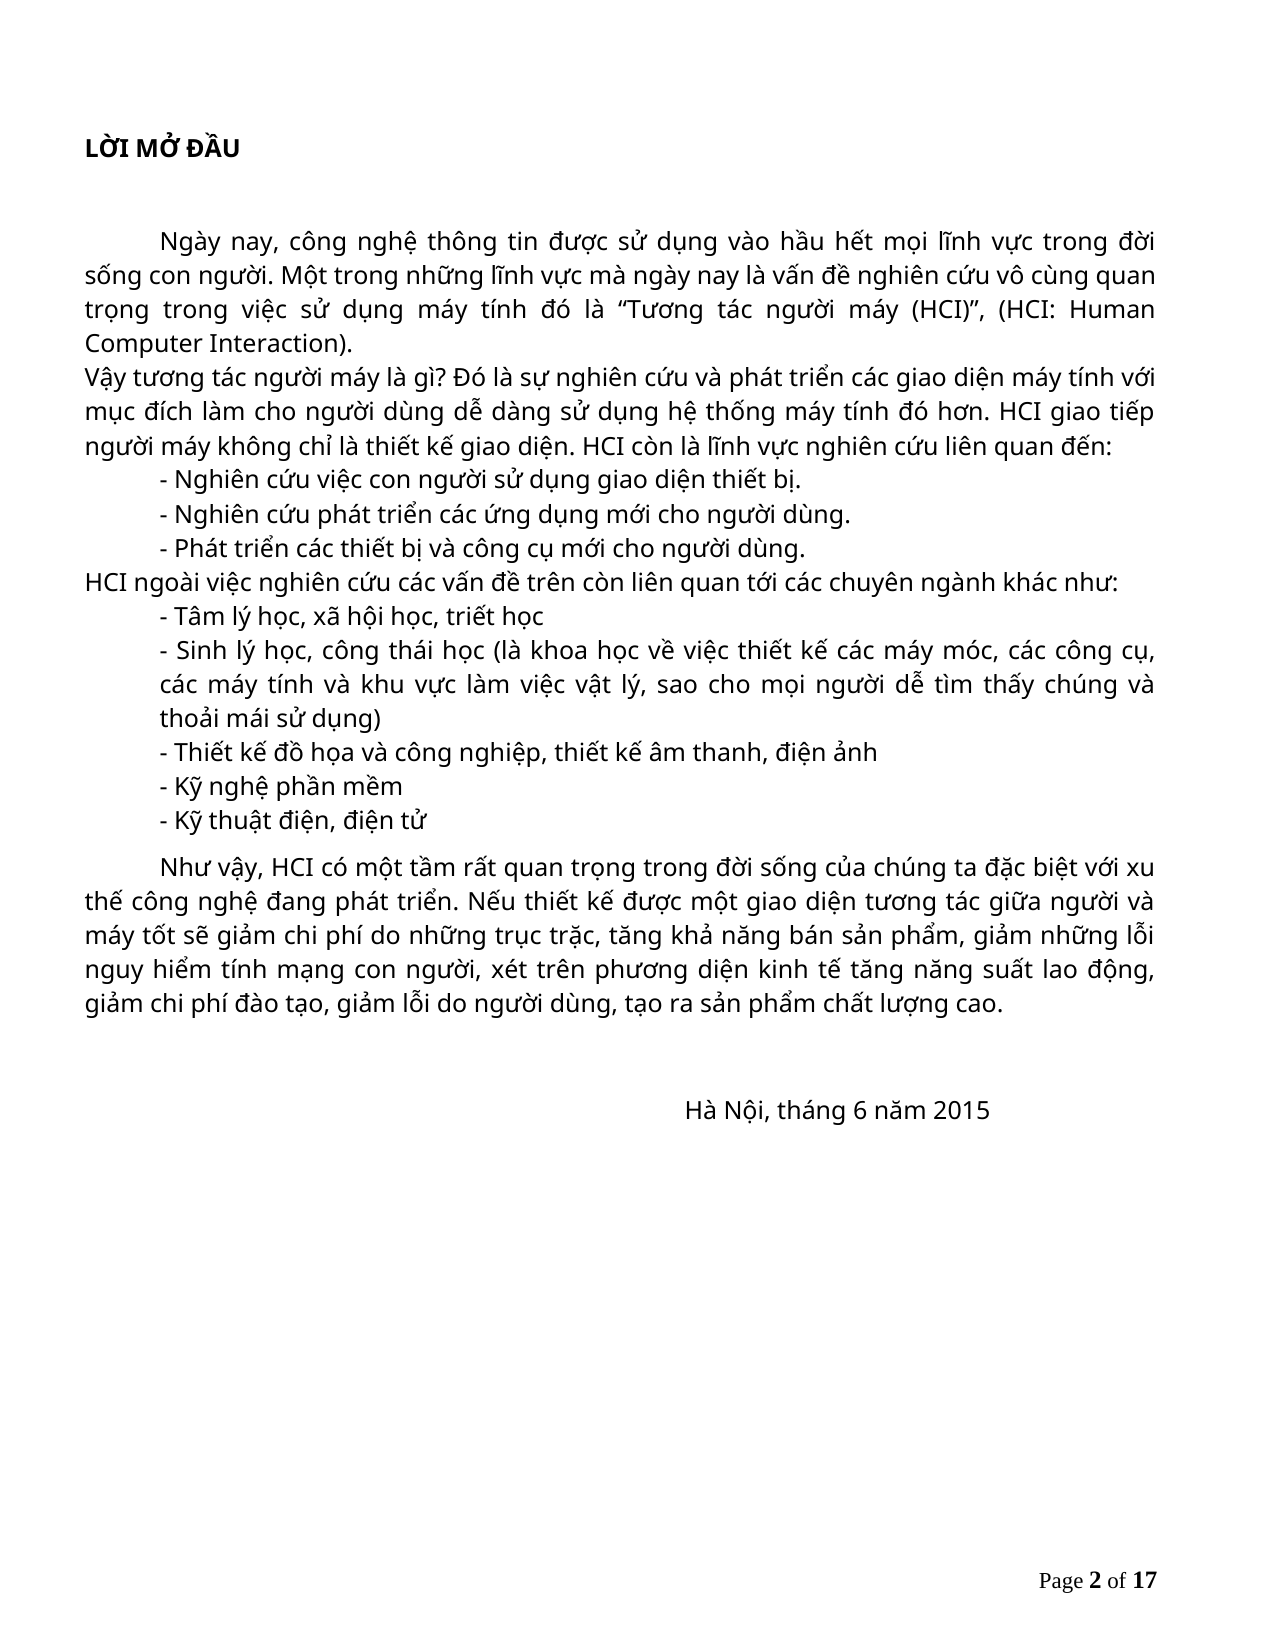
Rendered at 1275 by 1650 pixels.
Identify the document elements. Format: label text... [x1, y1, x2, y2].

text - Nghiên cứu việc con người sử dụng giao diện thiết bị. [84, 462, 1157, 496]
text - Nghiên cứu phát triển các ứng dụng mới cho người dùng. [84, 496, 1157, 530]
text Ngày nay, công nghệ thông tin được sử dụng vào hầu hết mọi lĩnh vực trong đời sống con người. Một trong những lĩnh vực mà ngày nay là vấn đề nghiên cứu vô cùng quan trọng trong việc sử dụng máy tính đó là “Tương tác người máy (HCI)”, (HCI: Human Computer Interaction). [84, 224, 1157, 360]
text Vậy tương tác người máy là gì? Đó là sự nghiên cứu và phát triển các giao diện máy tính với mục đích làm cho người dùng dễ dàng sử dụng hệ thống máy tính đó hơn. HCI giao tiếp người máy không chỉ là thiết kế giao diện. HCI còn là lĩnh vực nghiên cứu liên quan đến: [84, 360, 1157, 462]
text Hà Nội, tháng 6 năm 2015 [684, 1093, 1157, 1127]
text HCI ngoài việc nghiên cứu các vấn đề trên còn liên quan tới các chuyên ngành khác như: [84, 564, 1157, 598]
text - Phát triển các thiết bị và công cụ mới cho người dùng. [84, 530, 1157, 564]
text Như vậy, HCI có một tầm rất quan trọng trong đời sống của chúng ta đặc biệt với xu thế công nghệ đang phát triển. Nếu thiết kế được một giao diện tương tác giữa người và máy tốt sẽ giảm chi phí do những trục trặc, tăng khả năng bán sản phẩm, giảm những lỗi nguy hiểm tính mạng con người, xét trên phương diện kinh tế tăng năng suất lao động, giảm chi phí đào tạo, giảm lỗi do người dùng, tạo ra sản phẩm chất lượng cao. [84, 849, 1157, 1020]
text - Sinh lý học, công thái học (là khoa học về việc thiết kế các máy móc, các công cụ, các máy tính và khu vực làm việc vật lý, sao cho mọi người dễ tìm thấy chúng và thoải mái sử dụng) [159, 632, 1157, 735]
text - Tâm lý học, xã hội học, triết học [84, 598, 1157, 632]
text - Kỹ thuật điện, điện tử [84, 803, 1157, 837]
text - Kỹ nghệ phần mềm [84, 769, 1157, 803]
text - Thiết kế đồ họa và công nghiệp, thiết kế âm thanh, điện ảnh [84, 735, 1157, 769]
